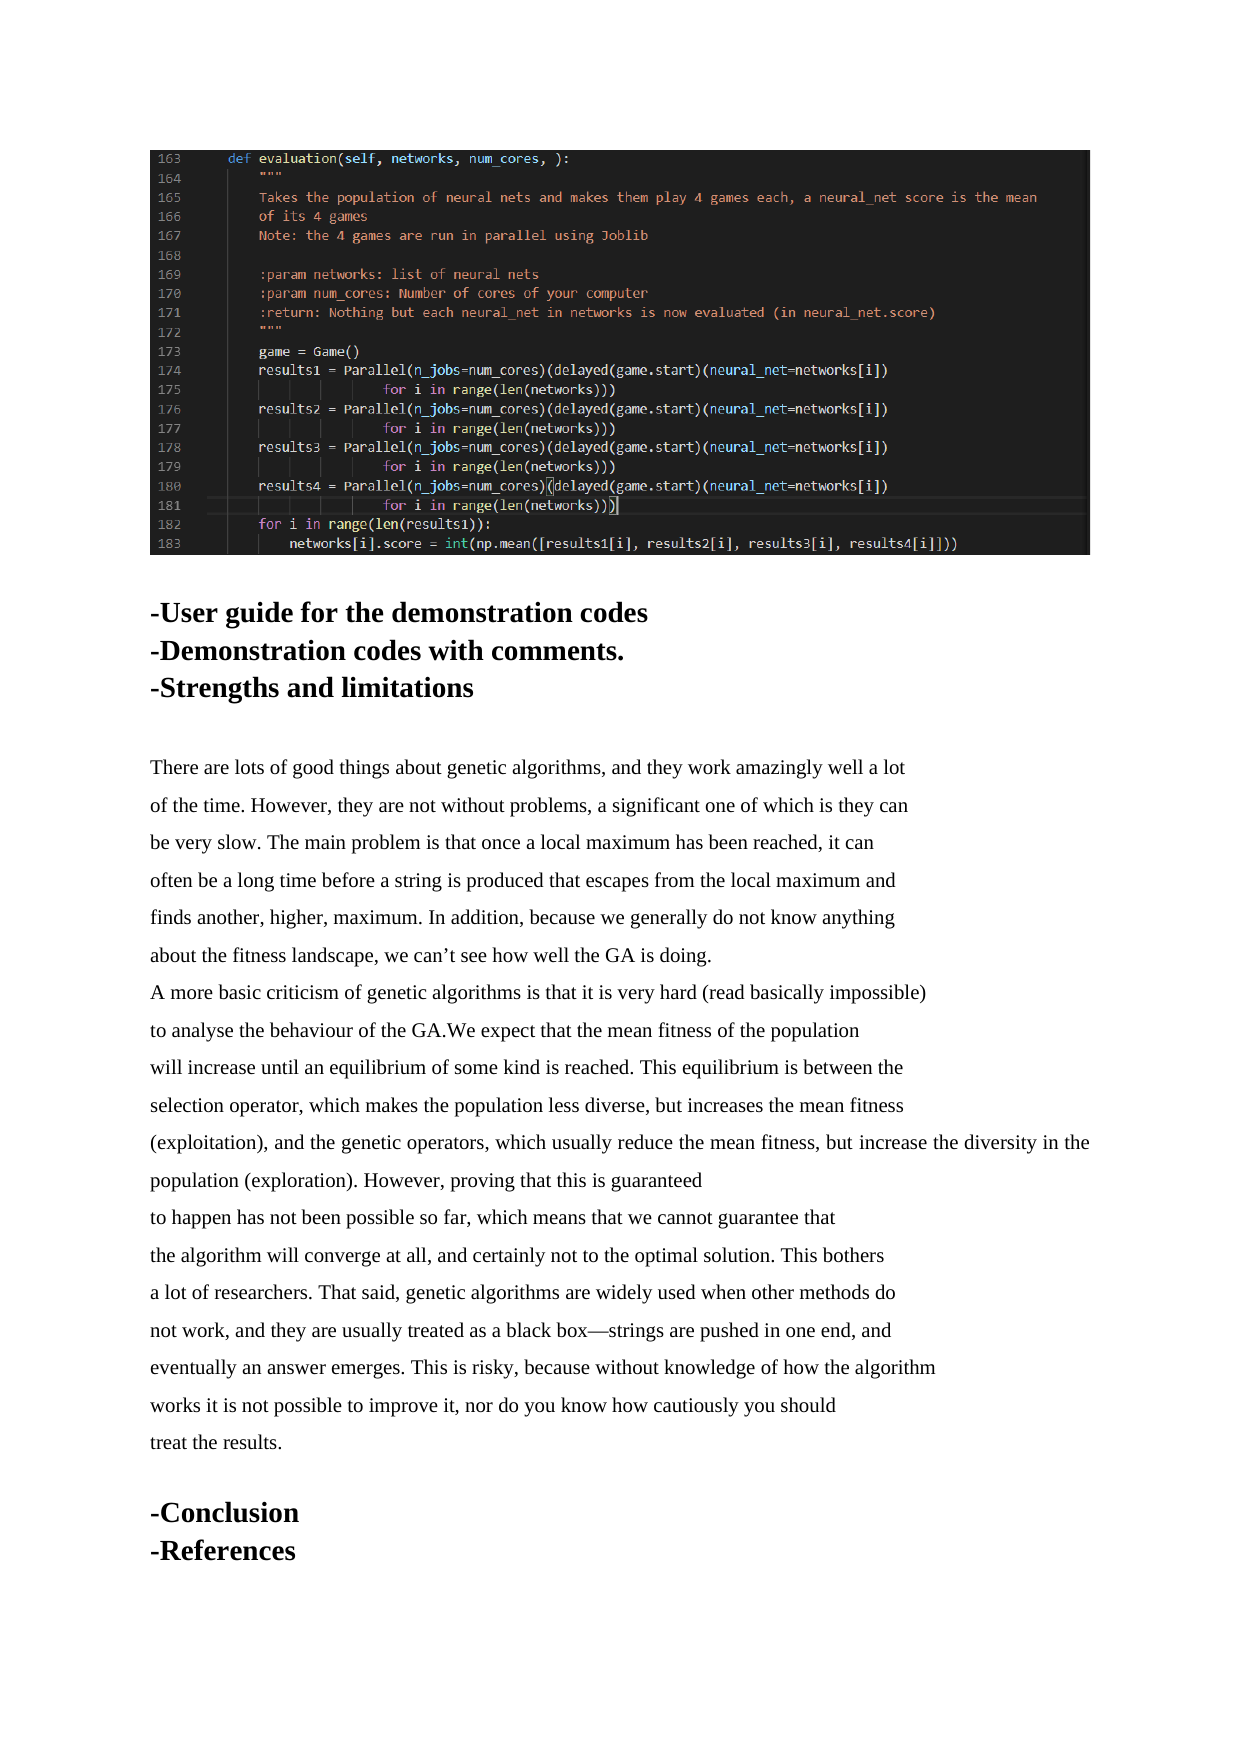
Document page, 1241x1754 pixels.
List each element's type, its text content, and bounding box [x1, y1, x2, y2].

text often be a long time before a string is produced that escapes from the local maximum and [150, 854, 1090, 892]
text -Demonstration codes with comments. [150, 629, 1090, 667]
text to happen has not been possible so far, which means that we cannot guarantee that [150, 1192, 1090, 1229]
text treat the results. [150, 1417, 1090, 1454]
text eventually an answer emerges. This is risky, because without knowledge of how the algorithm [150, 1342, 1090, 1379]
text finds another, higher, maximum. In addition, because we generally do not know anything [150, 892, 1090, 929]
text works it is not possible to improve it, nor do you know how cautiously you should [150, 1379, 1090, 1417]
text will increase until an equilibrium of some kind is reached. This equilibrium is between the [150, 1042, 1090, 1079]
text -Strengths and limitations [150, 667, 1090, 704]
text the algorithm will converge at all, and certainly not to the optimal solution. This bothers [150, 1229, 1090, 1267]
picture [150, 150, 1091, 555]
text (exploitation), and the genetic operators, which usually reduce the mean fitness, but increase the diversity in the population (exploration). However, proving that this is guaranteed [150, 1117, 1090, 1192]
text -Conclusion [150, 1492, 1090, 1529]
text -References [150, 1529, 1090, 1567]
text selection operator, which makes the population less diverse, but increases the mean fitness [150, 1079, 1090, 1117]
text A more basic criticism of genetic algorithms is that it is very hard (read basically impossible) [150, 967, 1090, 1004]
text of the time. However, they are not without problems, a significant one of which is they can [150, 779, 1090, 817]
text not work, and they are usually treated as a black box—strings are pushed in one end, and [150, 1304, 1090, 1342]
text There are lots of good things about genetic algorithms, and they work amazingly well a lot [150, 742, 1090, 779]
text to analyse the behaviour of the GA.We expect that the mean fitness of the population [150, 1004, 1090, 1042]
text about the fitness landscape, we can’t see how well the GA is doing. [150, 929, 1090, 967]
text a lot of researchers. That said, genetic algorithms are widely used when other methods do [150, 1267, 1090, 1304]
text be very slow. The main problem is that once a local maximum has been reached, it can [150, 817, 1090, 854]
text -User guide for the demonstration codes [150, 592, 1090, 629]
